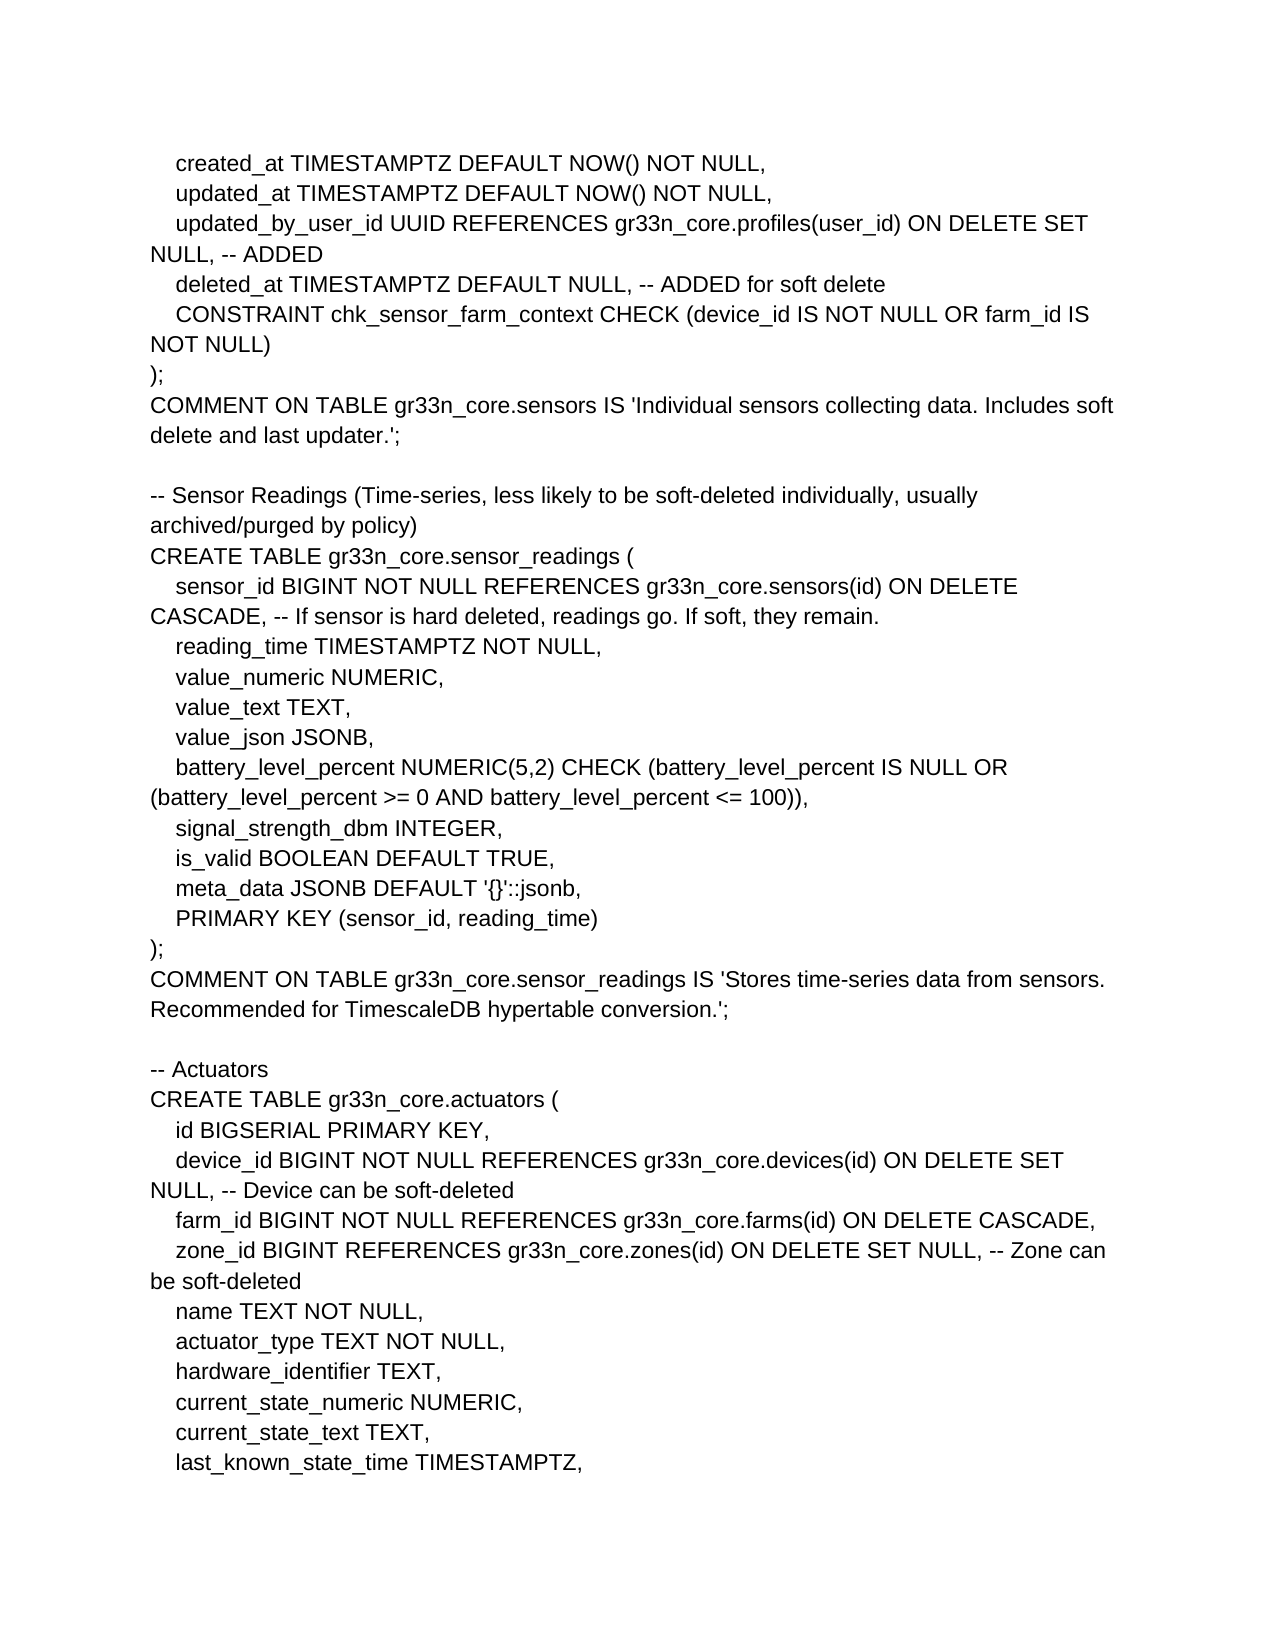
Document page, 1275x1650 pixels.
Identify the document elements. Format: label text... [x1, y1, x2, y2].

text signal_strength_dbm INTEGER, [150, 814, 1125, 841]
text zone_id BIGINT REFERENCES gr33n_core.zones(id) ON DELETE SET NULL, -- Zone can be soft-deleted [150, 1237, 1125, 1294]
text CREATE TABLE gr33n_core.actuators ( [150, 1086, 1125, 1113]
text -- Sensor Readings (Time-series, less likely to be soft-deleted individually, usually archived/purged by policy) [150, 482, 1125, 539]
text ); [150, 361, 1125, 388]
text CONSTRAINT chk_sensor_farm_context CHECK (device_id IS NOT NULL OR farm_id IS NOT NULL) [150, 301, 1125, 358]
text -- Actuators [150, 1056, 1125, 1083]
text created_at TIMESTAMPTZ DEFAULT NOW() NOT NULL, [150, 150, 1125, 176]
text current_state_text TEXT, [150, 1419, 1125, 1445]
text meta_data JSONB DEFAULT '{}'::jsonb, [150, 875, 1125, 901]
text sensor_id BIGINT NOT NULL REFERENCES gr33n_core.sensors(id) ON DELETE CASCADE, -- If sensor is hard deleted, readings go. If soft, they remain. [150, 573, 1125, 629]
text name TEXT NOT NULL, [150, 1298, 1125, 1324]
text value_text TEXT, [150, 694, 1125, 720]
text value_json JSONB, [150, 724, 1125, 750]
text hardware_identifier TEXT, [150, 1358, 1125, 1385]
text reading_time TIMESTAMPTZ NOT NULL, [150, 633, 1125, 660]
text ); [150, 935, 1125, 962]
text COMMENT ON TABLE gr33n_core.sensor_readings IS 'Stores time-series data from sensors. Recommended for TimescaleDB hypertable conversion.'; [150, 966, 1125, 1022]
text CREATE TABLE gr33n_core.sensor_readings ( [150, 543, 1125, 569]
text deleted_at TIMESTAMPTZ DEFAULT NULL, -- ADDED for soft delete [150, 271, 1125, 297]
text updated_by_user_id UUID REFERENCES gr33n_core.profiles(user_id) ON DELETE SET NULL, -- ADDED [150, 210, 1125, 267]
text id BIGSERIAL PRIMARY KEY, [150, 1117, 1125, 1143]
text COMMENT ON TABLE gr33n_core.sensors IS 'Individual sensors collecting data. Includes soft delete and last updater.'; [150, 392, 1125, 448]
text device_id BIGINT NOT NULL REFERENCES gr33n_core.devices(id) ON DELETE SET NULL, -- Device can be soft-deleted [150, 1147, 1125, 1203]
text is_valid BOOLEAN DEFAULT TRUE, [150, 845, 1125, 871]
text PRIMARY KEY (sensor_id, reading_time) [150, 905, 1125, 932]
text updated_at TIMESTAMPTZ DEFAULT NOW() NOT NULL, [150, 180, 1125, 207]
text battery_level_percent NUMERIC(5,2) CHECK (battery_level_percent IS NULL OR (battery_level_percent >= 0 AND battery_level_percent <= 100)), [150, 754, 1125, 811]
text actuator_type TEXT NOT NULL, [150, 1328, 1125, 1354]
text last_known_state_time TIMESTAMPTZ, [150, 1449, 1125, 1475]
text farm_id BIGINT NOT NULL REFERENCES gr33n_core.farms(id) ON DELETE CASCADE, [150, 1207, 1125, 1234]
text value_numeric NUMERIC, [150, 663, 1125, 690]
text current_state_numeric NUMERIC, [150, 1388, 1125, 1415]
